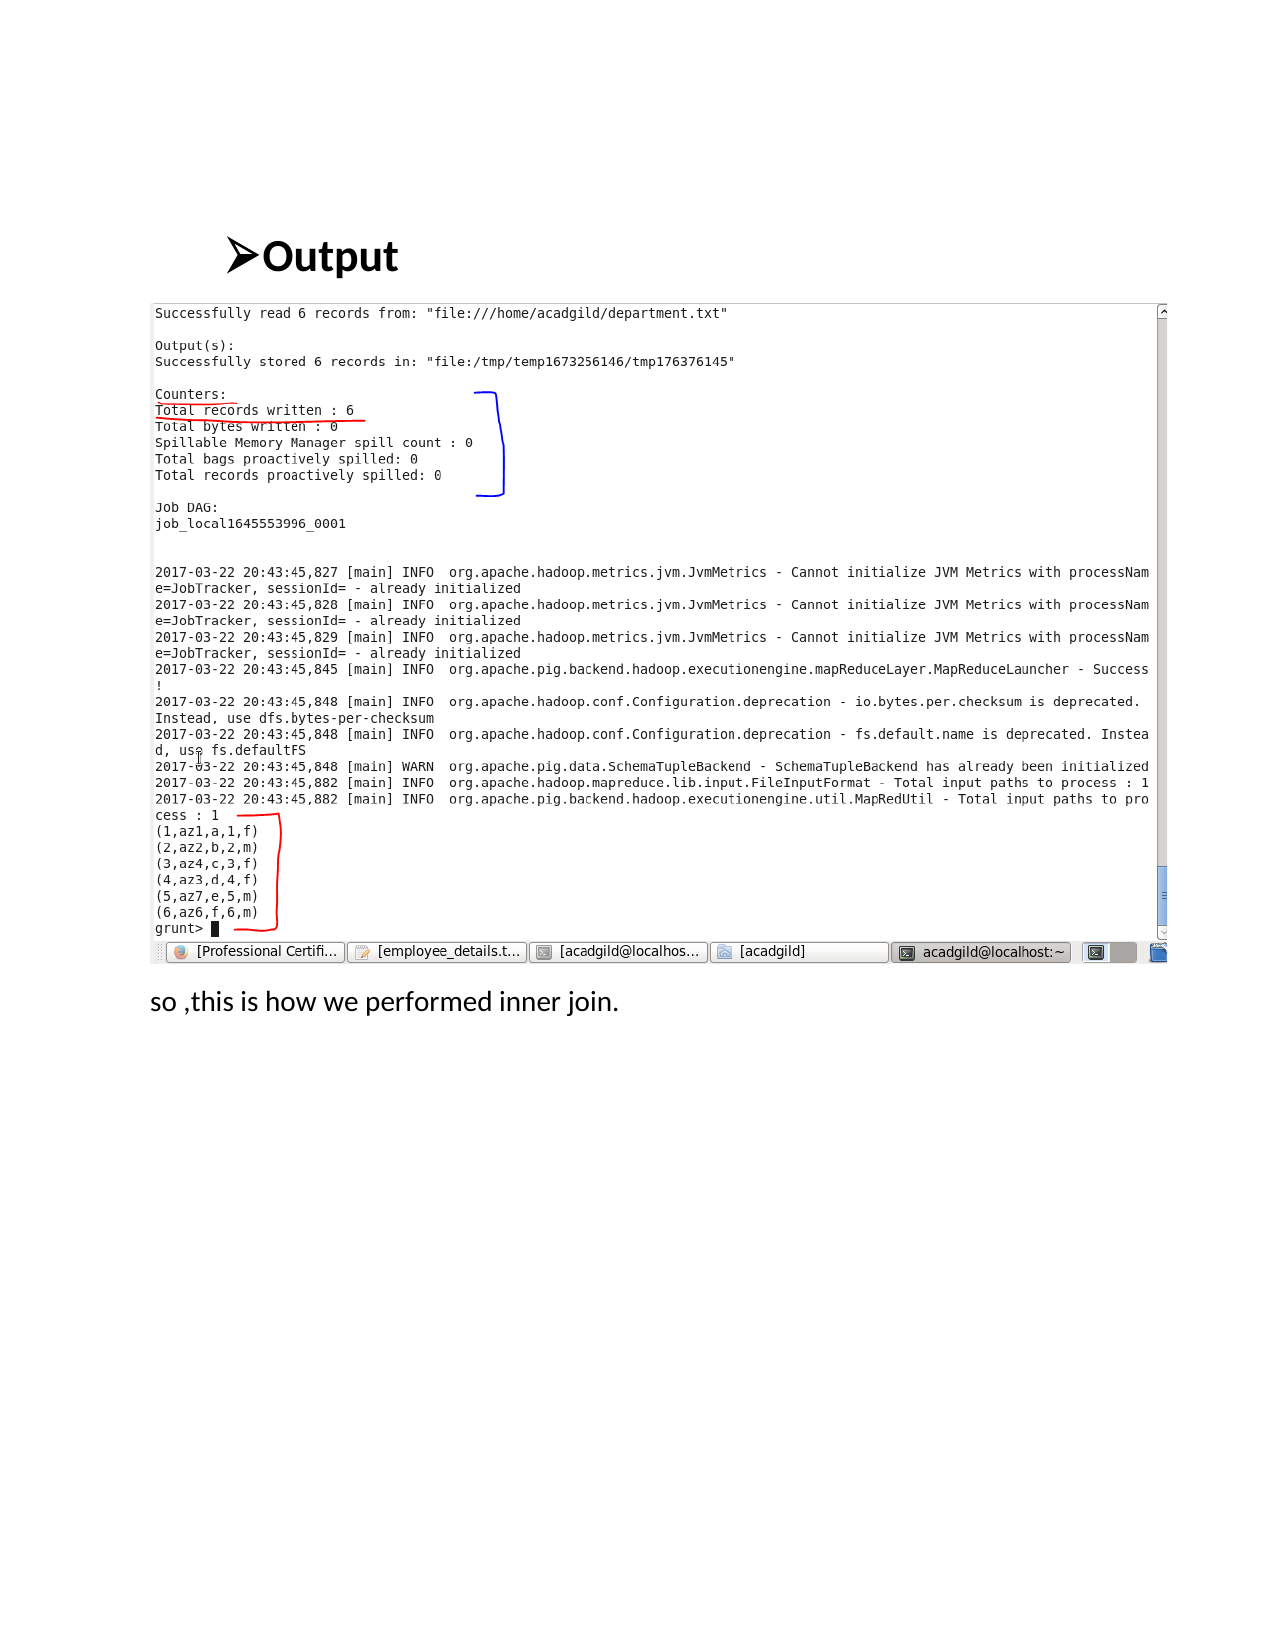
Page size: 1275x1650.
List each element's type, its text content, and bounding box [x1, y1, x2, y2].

picture [150, 303, 1168, 964]
list Output [225, 227, 1125, 283]
text so ,this is how we performed inner join. [150, 983, 1125, 1018]
